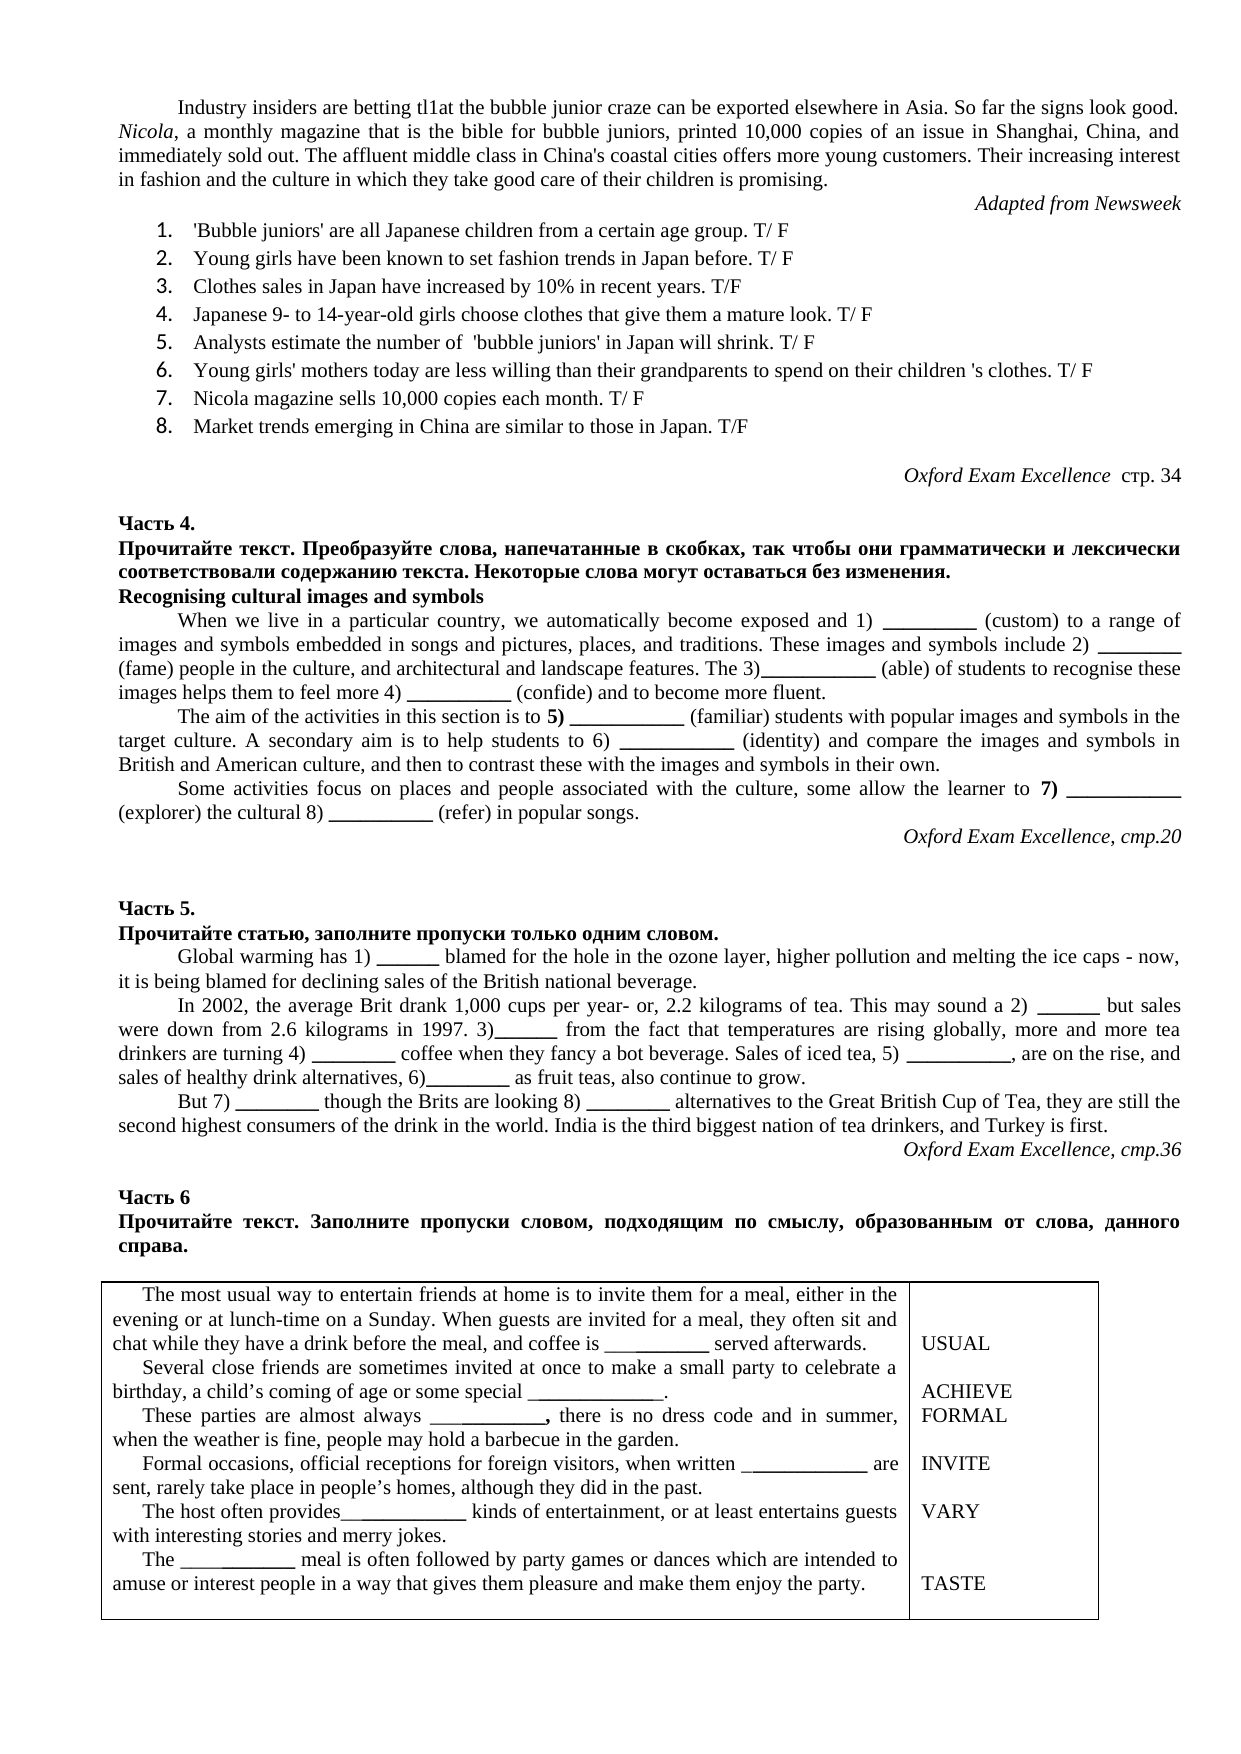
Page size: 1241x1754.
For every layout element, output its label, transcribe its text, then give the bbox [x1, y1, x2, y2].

text Some activities focus on places and people associated with the culture, some allow the learner to 7) ___________ (explorer) the cultural 8) __________ (refer) in popular songs. [118, 776, 1181, 824]
text Oxford Exam Excellence, стр.20 [118, 824, 1181, 848]
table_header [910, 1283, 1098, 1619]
list Analysts estimate the number of 'bubble juniors' in Japan will shrink. T/ F [156, 327, 1181, 355]
text Прочитайте статью, заполните пропуски только одним словом. [118, 920, 1181, 944]
text Industry insiders are betting tl1at the bubble junior craze can be exported elsewhere in Asia. So far the signs look good. Nicola, a monthly magazine that is the bible for bubble juniors, printed 10,000 copies of an issue in Shanghai, China, and immediately sold out. The affluent middle class in China's coastal cities offers more young customers. Their increasing interest in fashion and the culture in which they take good care of their children is promising. [118, 95, 1181, 191]
text Adapted from Newsweek [118, 191, 1181, 215]
list Japanese 9- to 14-year-old girls choose clothes that give them a mature look. T/ F [156, 299, 1181, 327]
text Прочитайте текст. Преобразуйте слова, напечатанные в скобках, так чтобы они грамматически и лексически соответствовали содержанию текста. Некоторые слова могут оставаться без изменения. [118, 535, 1181, 583]
text Прочитайте текст. Заполните пропуски словом, подходящим по смыслу, образованным от слова, данного справа. [118, 1209, 1181, 1257]
text Global warming has 1) ______ blamed for the hole in the ozone layer, higher pollution and melting the ice caps - now, it is being blamed for declining sales of the British national beverage. [118, 944, 1181, 993]
text Oxford Exam Excellence, стр.36 [118, 1137, 1181, 1161]
list Clothes sales in Japan have increased by 10% in recent years. T/F [156, 271, 1181, 299]
text The aim of the activities in this section is to 5) ___________ (familiar) students with popular images and symbols in the target culture. A secondary aim is to help students to 6) ___________ (identity) and compare the images and symbols in British and American culture, and then to contrast these with the images and symbols in their own. [118, 704, 1181, 776]
text Recognising cultural images and symbols [118, 583, 1181, 608]
text Часть 5. [118, 896, 1181, 920]
text But 7) ________ though the Brits are looking 8) ________ alternatives to the Great British Cup of Tea, they are still the second highest consumers of the drink in the world. India is the third biggest nation of tea drinkers, and Turkey is first. [118, 1089, 1181, 1137]
text Oxford Exam Excellence стр. 34 [118, 463, 1181, 487]
list Market trends emerging in China are similar to those in Japan. T/F [156, 411, 1181, 439]
text When we live in a particular country, we automatically become exposed and 1) _________ (custom) to a range of images and symbols embedded in songs and pictures, places, and traditions. These images and symbols include 2) ________ (fame) people in the culture, and architectural and landscape features. The 3)___________ (able) of students to recognise these images helps them to feel more 4) __________ (confide) and to become more fluent. [118, 608, 1181, 704]
text Часть 4. [118, 511, 1181, 535]
list 'Bubble juniors' are all Japanese children from a certain age group. T/ F [156, 215, 1181, 243]
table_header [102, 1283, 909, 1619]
list Young girls have been known to set fashion trends in Japan before. T/ F [156, 243, 1181, 271]
list Young girls' mothers today are less willing than their grandparents to spend on their children 's clothes. T/ F [156, 355, 1181, 383]
text Часть 6 [118, 1185, 1181, 1209]
list Nicola magazine sells 10,000 copies each month. T/ F [156, 383, 1181, 411]
text In 2002, the average Brit drank 1,000 cups per year- or, 2.2 kilograms of tea. This may sound a 2) ______ but sales were down from 2.6 kilograms in 1997. 3)______ from the fact that temperatures are rising globally, more and more tea drinkers are turning 4) ________ coffee when they fancy a bot beverage. Sales of iced tea, 5) __________, are on the rise, and sales of healthy drink alternatives, 6)________ as fruit teas, also continue to grow. [118, 993, 1181, 1089]
